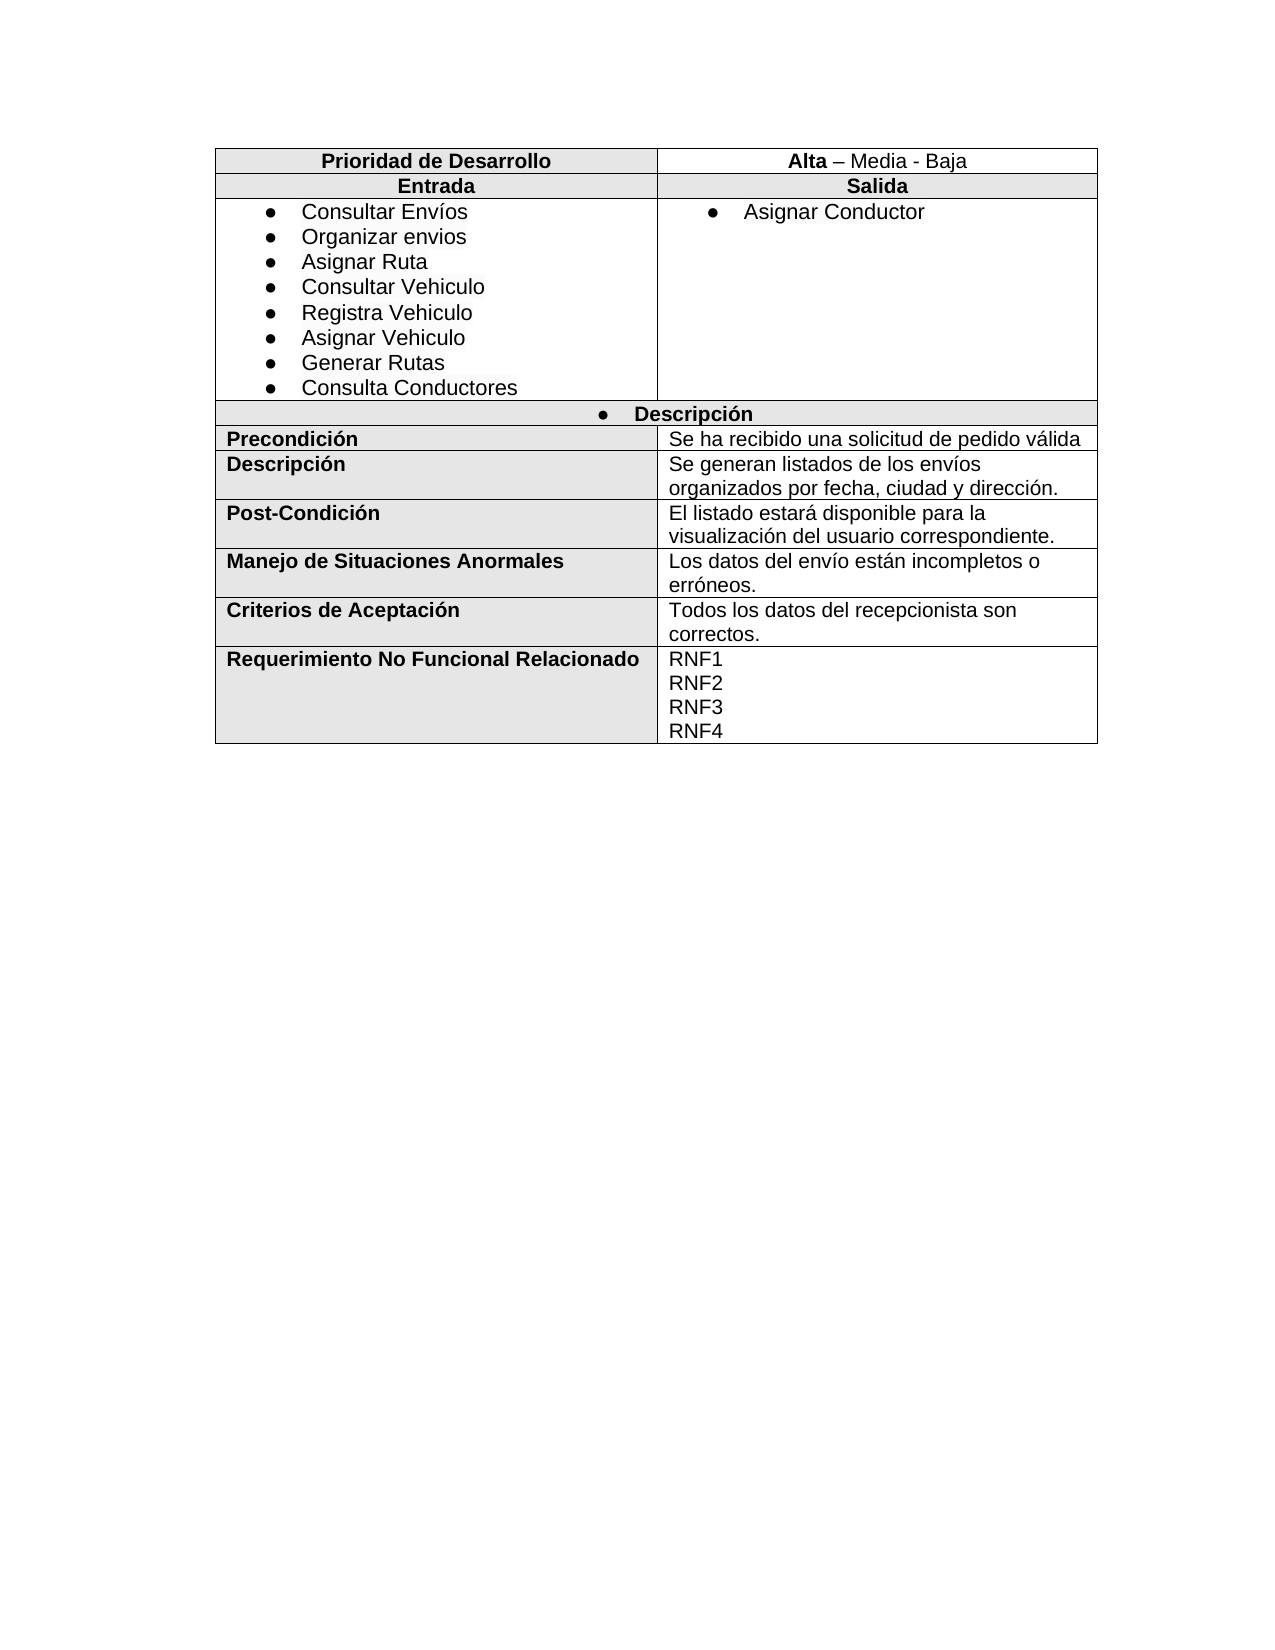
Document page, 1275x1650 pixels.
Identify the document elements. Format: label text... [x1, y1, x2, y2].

table_cell Criterios de Aceptación [216, 598, 657, 646]
table_cell Descripción [216, 401, 1097, 425]
table_cell Se ha recibido una solicitud de pedido válida [658, 426, 1097, 450]
table_cell Todos los datos del recepcionista son correctos. [658, 598, 1097, 646]
table_cell Alta – Media - Baja [658, 149, 1097, 173]
table_cell Los datos del envío están incompletos o erróneos. [658, 549, 1097, 597]
table_cell El listado estará disponible para la visualización del usuario correspondiente. [658, 500, 1097, 548]
table_cell Entrada [216, 174, 657, 198]
table_cell Salida [658, 174, 1097, 198]
table_cell Requerimiento No Funcional Relacionado [216, 647, 657, 743]
table_cell Se generan listados de los envíos organizados por fecha, ciudad y dirección. [658, 451, 1097, 499]
table_cell RNF1 RNF2 RNF3 RNF4 [658, 647, 1097, 743]
table_cell Consultar Envíos Organizar envios Asignar Ruta Consultar Vehiculo Registra Vehiculo Asignar Vehiculo Generar Rutas Consulta Conductores [216, 199, 657, 400]
table_cell Prioridad de Desarrollo [216, 149, 657, 173]
table_cell Precondición [216, 426, 657, 450]
table_cell Manejo de Situaciones Anormales [216, 549, 657, 597]
table_cell Asignar Conductor [658, 199, 1097, 400]
table_cell Post-Condición [216, 500, 657, 548]
table_cell Descripción [216, 451, 657, 499]
